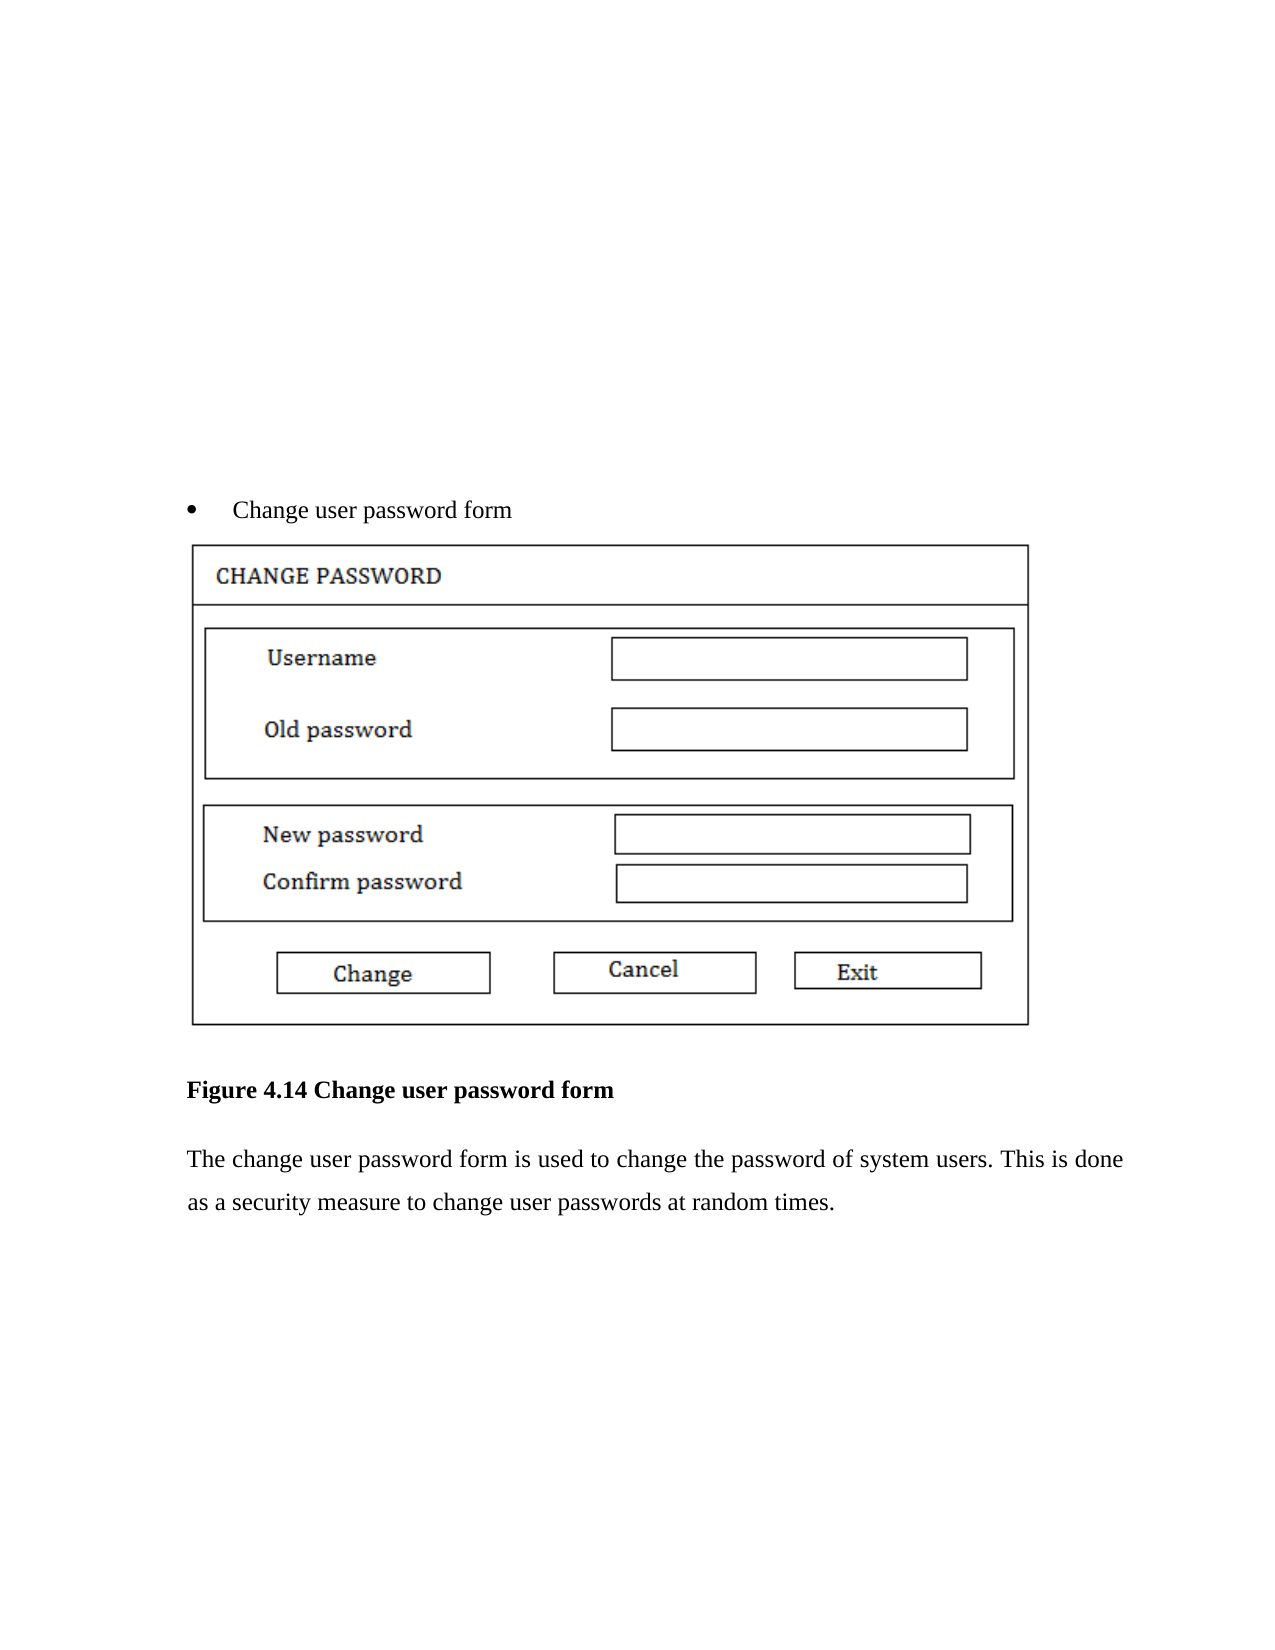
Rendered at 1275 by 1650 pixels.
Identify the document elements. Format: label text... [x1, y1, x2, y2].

text The change user password form is used to change the password of system users. This is done as a security measure to change user passwords at random times. [186, 1144, 1125, 1216]
text Figure 4.14 Change user password form [186, 1075, 1125, 1104]
list Change user password form [187, 495, 1125, 523]
picture [186, 537, 1037, 1035]
